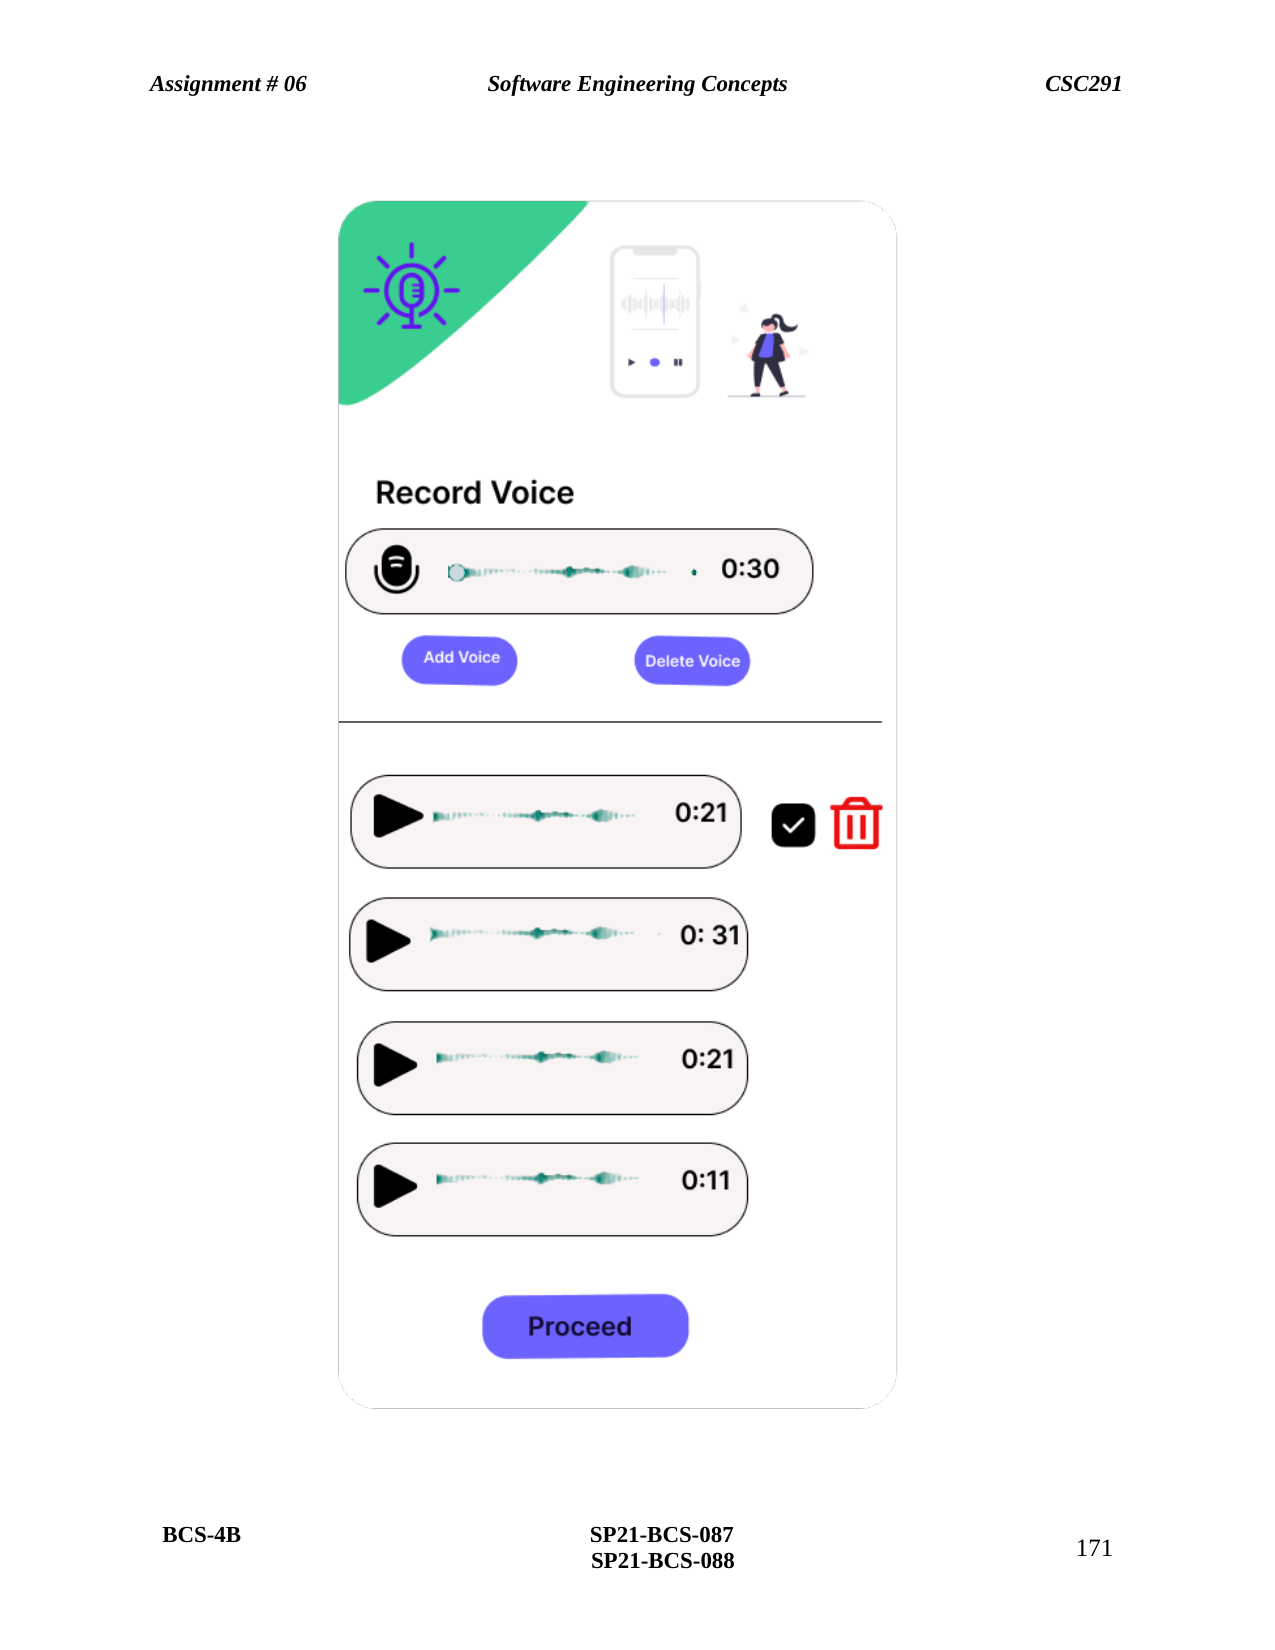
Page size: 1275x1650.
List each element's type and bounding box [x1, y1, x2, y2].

picture [271, 150, 1004, 1494]
